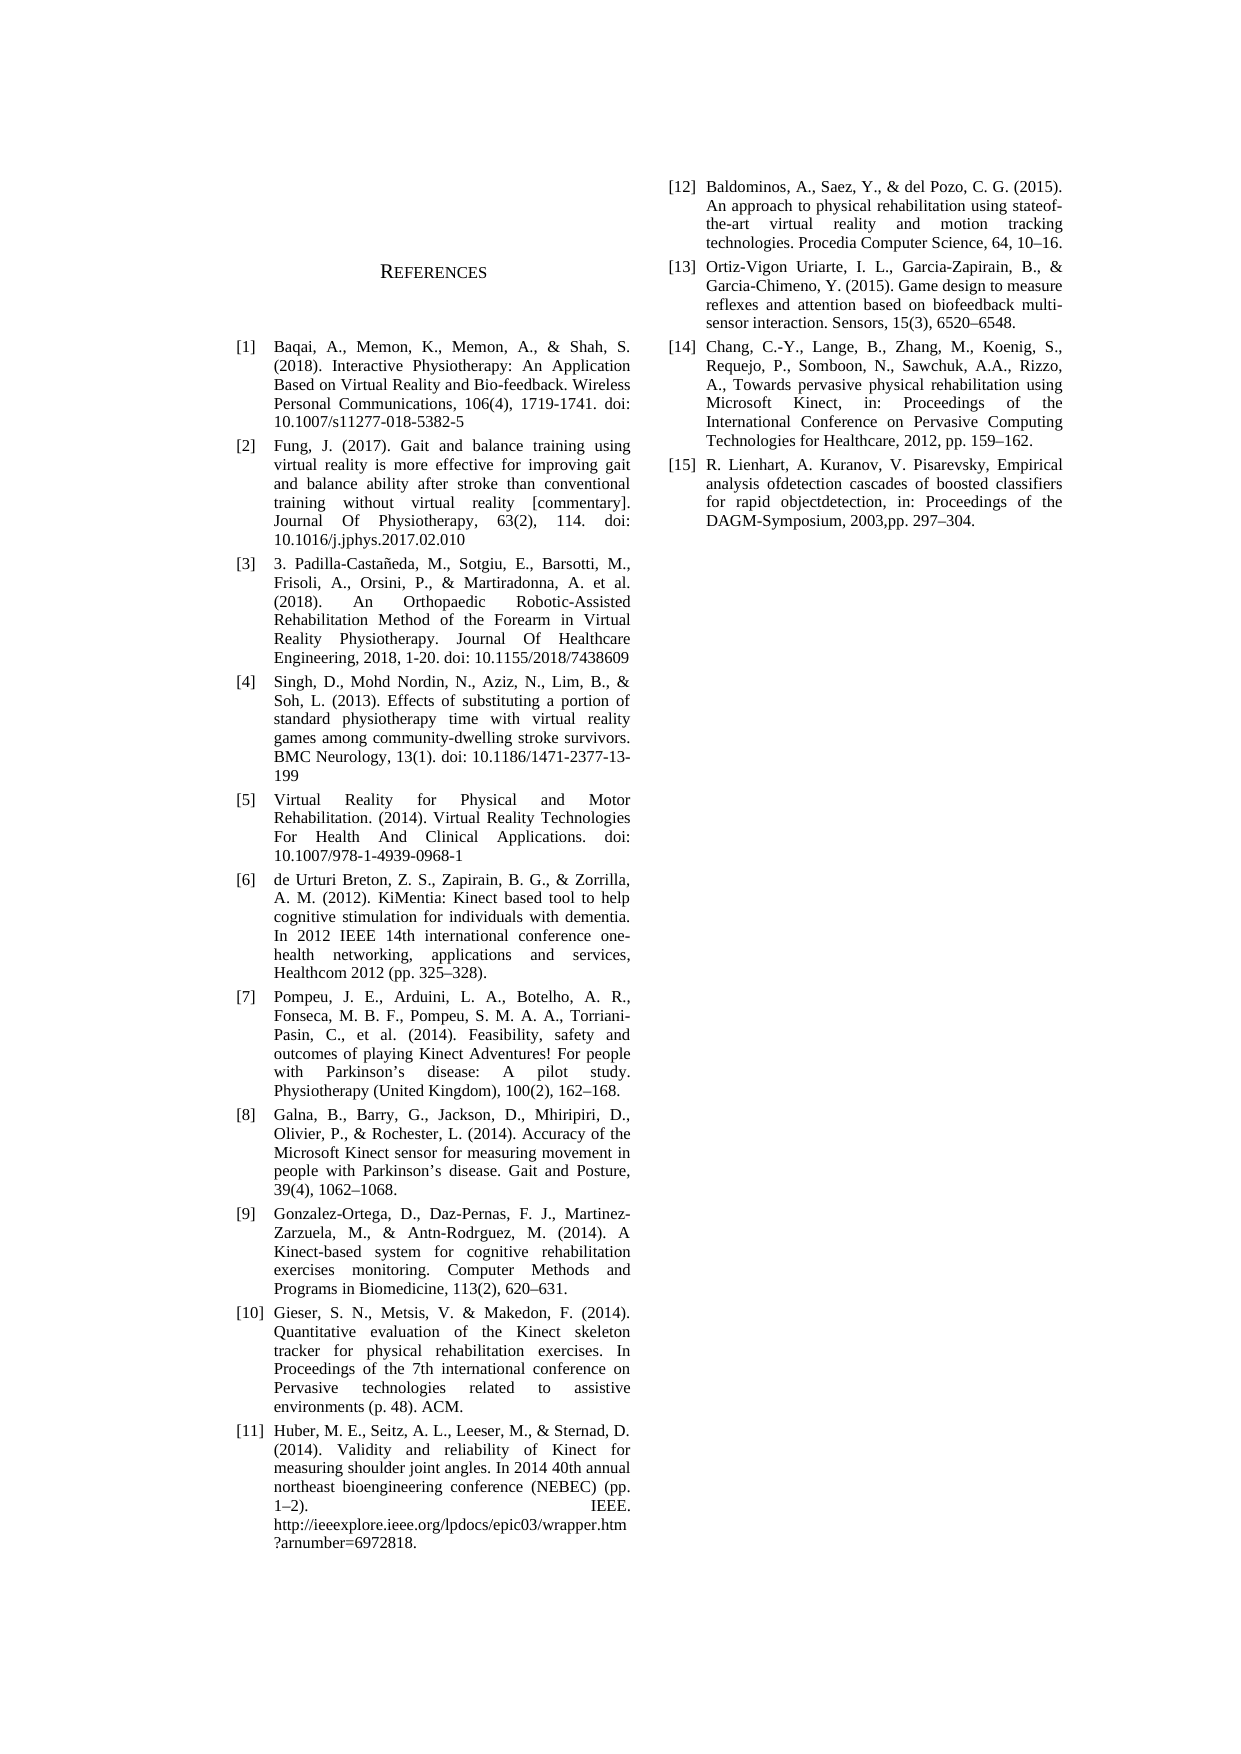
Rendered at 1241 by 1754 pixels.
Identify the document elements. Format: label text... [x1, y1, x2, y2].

text Fung, J. (2017). Gait and balance training using virtual reality is more effective for improving gait and balance ability after stroke than conventional training without virtual reality [commentary]. Journal Of Physiotherapy, 63(2), 114. doi: 10.1016/j.jphys.2017.02.010 [236, 437, 631, 549]
text Baqai, A., Memon, K., Memon, A., & Shah, S. (2018). Interactive Physiotherapy: An Application Based on Virtual Reality and Bio-feedback. Wireless Personal Communications, 106(4), 1719-1741. doi: 10.1007/s11277-018-5382-5 [236, 338, 631, 432]
text Gieser, S. N., Metsis, V. & Makedon, F. (2014). Quantitative evaluation of the Kinect skeleton tracker for physical rehabilitation exercises. In Proceedings of the 7th international conference on Pervasive technologies related to assistive environments (p. 48). ACM. [236, 1303, 631, 1416]
text Galna, B., Barry, G., Jackson, D., Mhiripiri, D., Olivier, P., & Rochester, L. (2014). Accuracy of the Microsoft Kinect sensor for measuring movement in people with Parkinson’s disease. Gait and Posture, 39(4), 1062–1068. [236, 1106, 631, 1199]
subtitle References [236, 259, 631, 283]
text Gonzalez-Ortega, D., Daz-Pernas, F. J., Martinez-Zarzuela, M., & Antn-Rodrguez, M. (2014). A Kinect-based system for cognitive rehabilitation exercises monitoring. Computer Methods and Programs in Biomedicine, 113(2), 620–631. [236, 1204, 631, 1298]
text Chang, C.-Y., Lange, B., Zhang, M., Koenig, S., Requejo, P., Somboon, N., Sawchuk, A.A., Rizzo, A., Towards pervasive physical rehabilitation using Microsoft Kinect, in: Proceedings of the International Conference on Pervasive Computing Technologies for Healthcare, 2012, pp. 159–162. [668, 338, 1063, 450]
text Singh, D., Mohd Nordin, N., Aziz, N., Lim, B., & Soh, L. (2013). Effects of substituting a portion of standard physiotherapy time with virtual reality games among community-dwelling stroke survivors. BMC Neurology, 13(1). doi: 10.1186/1471-2377-13-199 [236, 672, 631, 785]
text 3. Padilla-Castañeda, M., Sotgiu, E., Barsotti, M., Frisoli, A., Orsini, P., & Martiradonna, A. et al. (2018). An Orthopaedic Robotic-Assisted Rehabilitation Method of the Forearm in Virtual Reality Physiotherapy. Journal Of Healthcare Engineering, 2018, 1-20. doi: 10.1155/2018/7438609 [236, 554, 631, 667]
text Ortiz-Vigon Uriarte, I. L., Garcia-Zapirain, B., & Garcia-Chimeno, Y. (2015). Game design to measure reflexes and attention based on biofeedback multi-sensor interaction. Sensors, 15(3), 6520–6548. [668, 257, 1063, 332]
text Virtual Reality for Physical and Motor Rehabilitation. (2014). Virtual Reality Technologies For Health And Clinical Applications. doi: 10.1007/978-1-4939-0968-1 [236, 790, 631, 865]
text Huber, M. E., Seitz, A. L., Leeser, M., & Sternad, D. (2014). Validity and reliability of Kinect for measuring shoulder joint angles. In 2014 40th annual northeast bioengineering conference (NEBEC) (pp. 1–2). IEEE. http://ieeexplore.ieee.org/lpdocs/epic03/wrapper.htm?arnumber=6972818. [236, 1421, 631, 1552]
text de Urturi Breton, Z. S., Zapirain, B. G., & Zorrilla, A. M. (2012). KiMentia: Kinect based tool to help cognitive stimulation for individuals with dementia. In 2012 IEEE 14th international conference one-health networking, applications and services, Healthcom 2012 (pp. 325–328). [236, 870, 631, 983]
text Baldominos, A., Saez, Y., & del Pozo, C. G. (2015). An approach to physical rehabilitation using stateof-the-art virtual reality and motion tracking technologies. Procedia Computer Science, 64, 10–16. [668, 177, 1063, 252]
text Pompeu, J. E., Arduini, L. A., Botelho, A. R., Fonseca, M. B. F., Pompeu, S. M. A. A., Torriani-Pasin, C., et al. (2014). Feasibility, safety and outcomes of playing Kinect Adventures! For people with Parkinson’s disease: A pilot study. Physiotherapy (United Kingdom), 100(2), 162–168. [236, 988, 631, 1100]
text R. Lienhart, A. Kuranov, V. Pisarevsky, Empirical analysis ofdetection cascades of boosted classifiers for rapid objectdetection, in: Proceedings of the DAGM-Symposium, 2003,pp. 297–304. [668, 455, 1063, 530]
